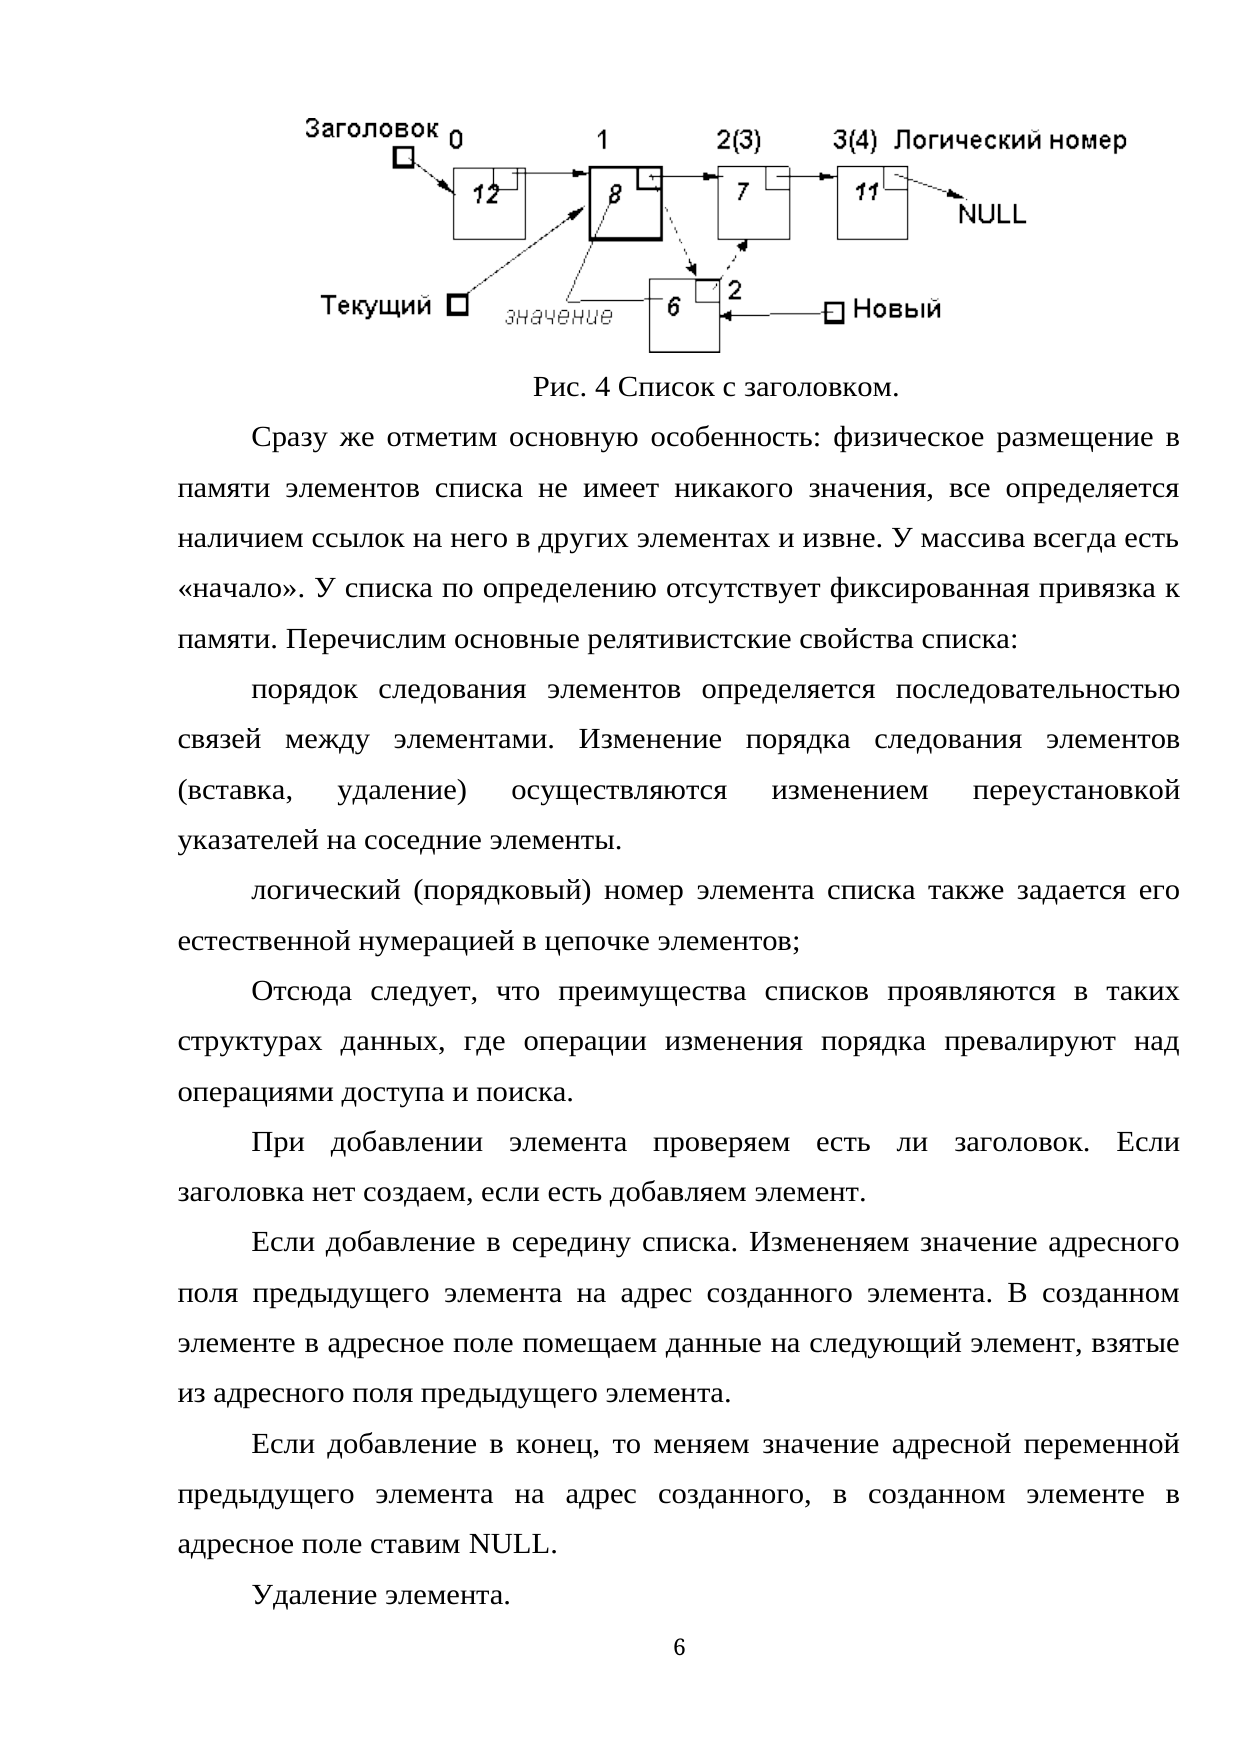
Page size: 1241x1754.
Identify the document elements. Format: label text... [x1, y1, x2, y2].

text Сразу же отметим основную особенность: физическое размещение в памяти элементов списка не имеет никакого значения, все определяется наличием ссылок на него в других элементах и извне. У массива всегда есть «начало». У списка по определению отсутствует фиксированная привязка к памяти. Перечислим основные релятивистские свойства списка: [177, 419, 1181, 654]
picture [306, 118, 1127, 353]
text Рис. 4 Список с заголовком. [177, 369, 1181, 403]
text Если добавление в конец, то меняем значение адресной переменной предыдущего элемента на адрес созданного, в созданном элементе в адресное поле ставим NULL. [177, 1426, 1181, 1560]
text логический (порядковый) номер элемента списка также задается его естественной нумерацией в цепочке элементов; [177, 872, 1181, 956]
text При добавлении элемента проверяем есть ли заголовок. Если заголовка нет создаем, если есть добавляем элемент. [177, 1124, 1181, 1208]
text порядок следования элементов определяется последовательностью связей между элементами. Изменение порядка следования элементов (вставка, удаление) осуществляются изменением переустановкой указателей на соседние элементы. [177, 671, 1181, 856]
text Удаление элемента. [177, 1577, 1181, 1610]
text Если добавление в середину списка. Измененяем значение адресного поля предыдущего элемента на адрес созданного элемента. В созданном элементе в адресное поле помещаем данные на следующий элемент, взятые из адресного поля предыдущего элемента. [177, 1224, 1181, 1409]
text Отсюда следует, что преимущества списков проявляются в таких структурах данных, где операции изменения порядка превалируют над операциями доступа и поиска. [177, 973, 1181, 1107]
